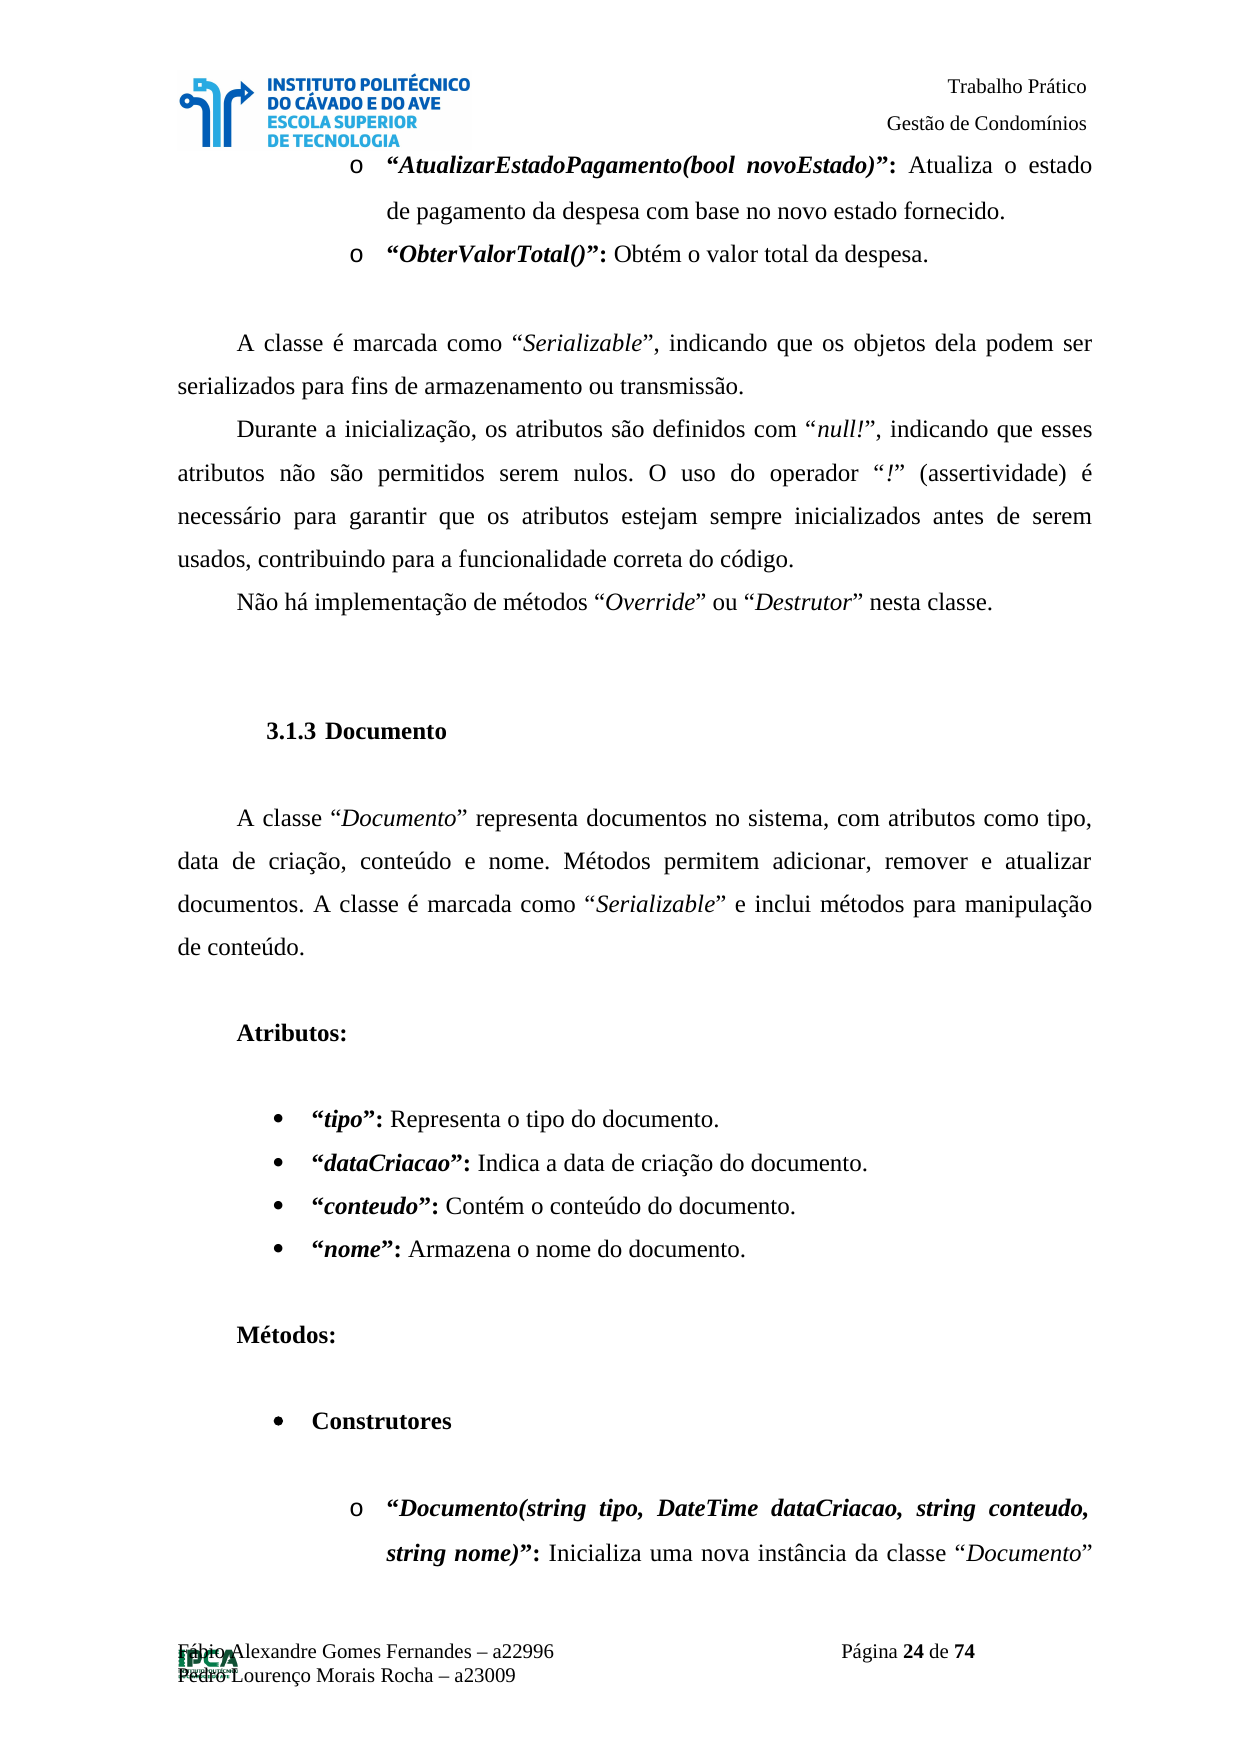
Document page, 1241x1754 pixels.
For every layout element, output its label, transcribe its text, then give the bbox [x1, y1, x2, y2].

list “dataCriacao”: Indica a data de criação do documento. [274, 1148, 1092, 1176]
list “conteudo”: Contém o conteúdo do documento. [274, 1191, 1092, 1219]
list “ObterValorTotal()”: Obtém o valor total da despesa. [349, 239, 1092, 270]
text Durante a inicialização, os atributos são definidos com “null!”, indicando que esses atributos não são permitidos serem nulos. O uso do operador “!” (assertividade) é necessário para garantir que os atributos estejam sempre inicializados antes de serem usados, contribuindo para a funcionalidade correta do código. [177, 414, 1092, 573]
list “AtualizarEstadoPagamento(bool novoEstado)”: Atualiza o estado de pagamento da despesa com base no novo estado fornecido. [349, 151, 1092, 224]
text A classe “Documento” representa documentos no sistema, com atributos como tipo, data de criação, conteúdo e nome. Métodos permitem adicionar, remover e atualizar documentos. A classe é marcada como “Serializable” e inclui métodos para manipulação de conteúdo. [177, 803, 1092, 961]
text Atributos: [177, 1018, 1092, 1047]
list Construtores [274, 1406, 1092, 1435]
subtitle Documento [177, 716, 1092, 745]
list “tipo”: Representa o tipo do documento. [274, 1104, 1092, 1133]
picture [164, 1633, 252, 1694]
text Não há implementação de métodos “Override” ou “Destrutor” nesta classe. [177, 587, 1092, 616]
text Métodos: [177, 1320, 1092, 1349]
picture [177, 70, 473, 151]
list “nome”: Armazena o nome do documento. [274, 1234, 1092, 1263]
text A classe é marcada como “Serializable”, indicando que os objetos dela podem ser serializados para fins de armazenamento ou transmissão. [177, 328, 1092, 400]
